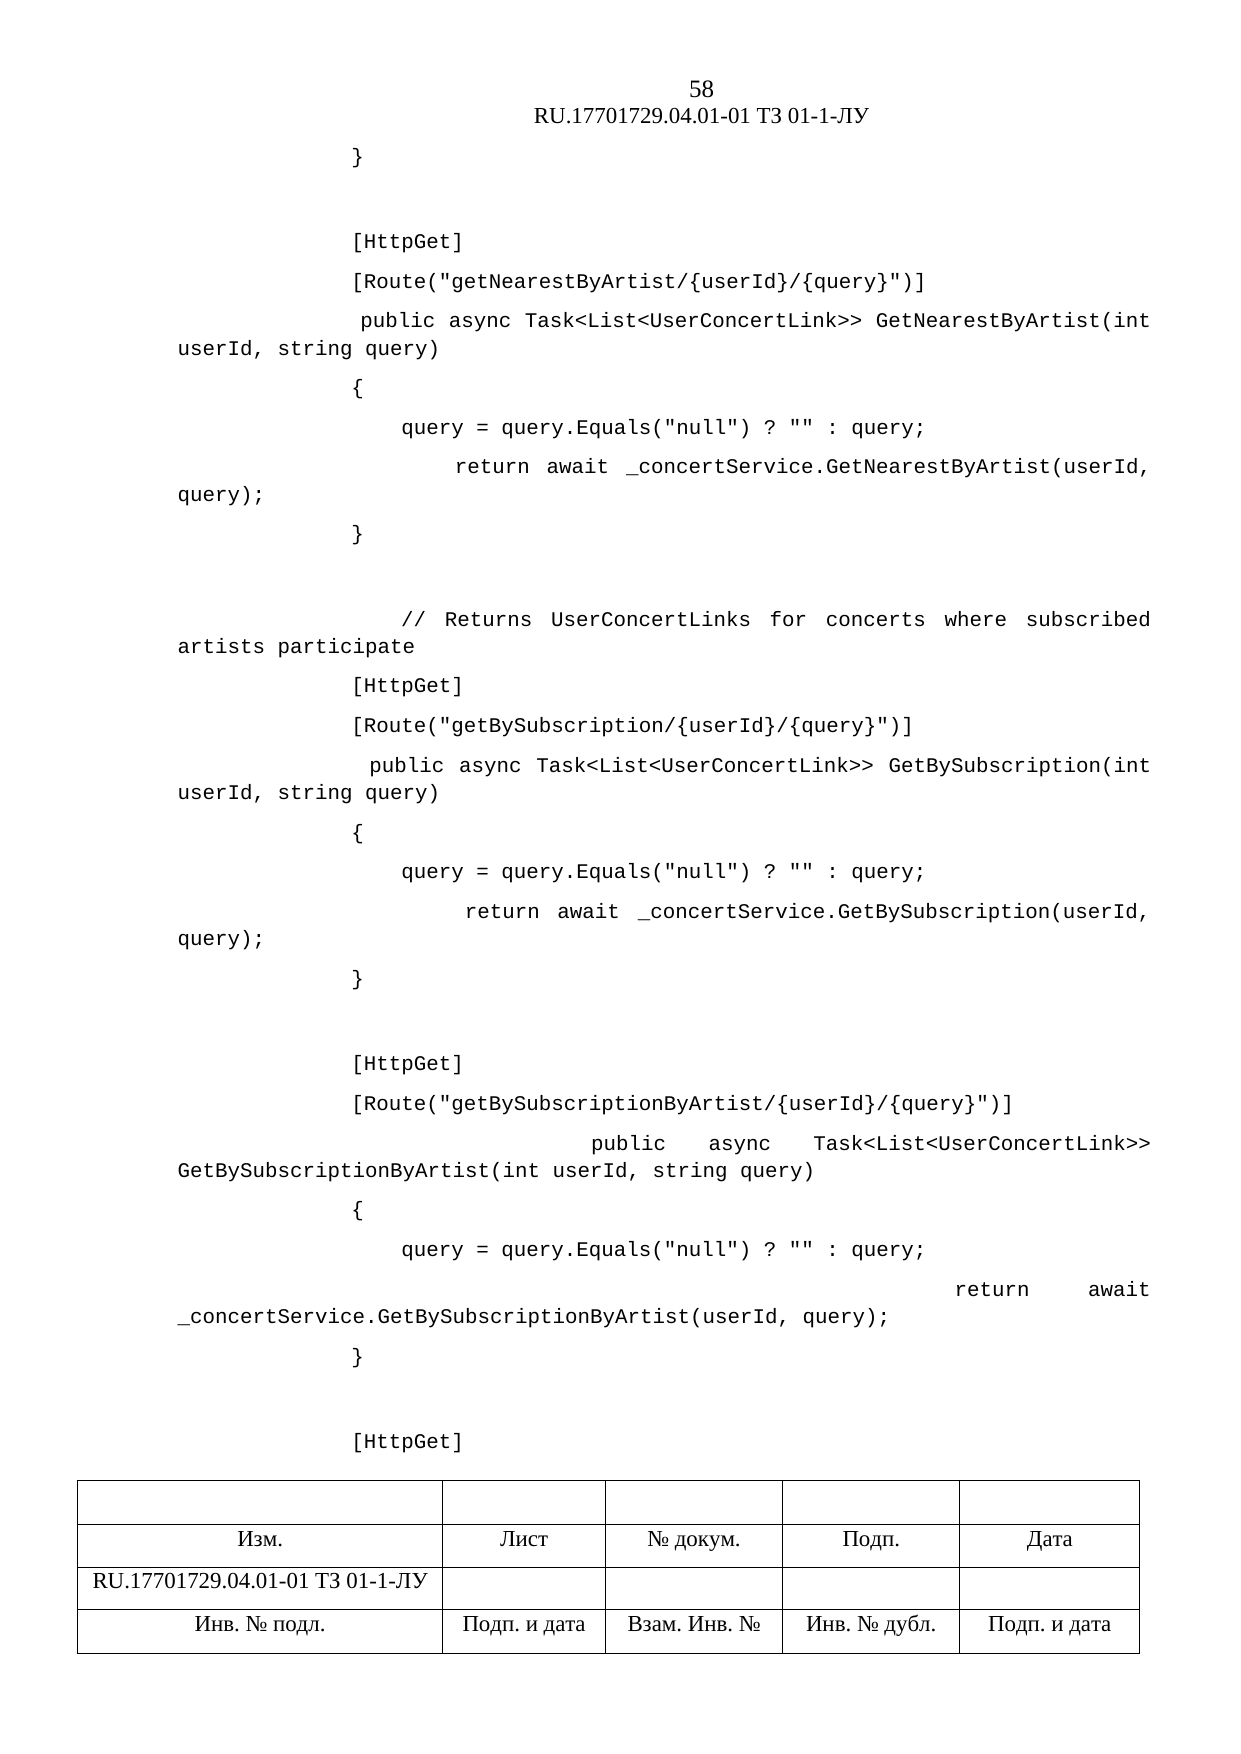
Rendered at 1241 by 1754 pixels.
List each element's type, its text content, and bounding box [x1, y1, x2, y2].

text [HttpGet] [177, 676, 1152, 699]
text { [177, 822, 1152, 845]
text [HttpGet] [177, 1053, 1152, 1077]
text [177, 417, 1152, 441]
text [Route("getBySubscriptionByArtist/{userId}/{query}")] [177, 1093, 1152, 1117]
text [Route("getNearestByArtist/{userId}/{query}")] [177, 271, 1152, 294]
text [Route("getBySubscription/{userId}/{query}")] [177, 715, 1152, 739]
text { [177, 1199, 1152, 1223]
text } [177, 1346, 1152, 1369]
text [HttpGet] [177, 1431, 1152, 1454]
text public async Task<List<UserConcertLink>> GetNearestByArtist(int userId, string query) [177, 310, 1152, 361]
text public async Task<List<UserConcertLink>> GetBySubscription(int userId, string query) [177, 755, 1152, 806]
text } [177, 146, 1152, 169]
text return await _concertService.GetBySubscription(userId, query); [177, 901, 1152, 952]
text query = query.Equals("null") ? "" : query; [177, 861, 1152, 885]
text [177, 1239, 1152, 1263]
text public async Task<List<UserConcertLink>> GetBySubscriptionByArtist(int userId, string query) [177, 1133, 1152, 1183]
text } [177, 968, 1152, 992]
text return await _concertService.GetNearestByArtist(userId, query); [177, 457, 1152, 507]
text // Returns UserConcertLinks for concerts where subscribed artists participate [177, 609, 1152, 659]
text } [177, 523, 1152, 547]
text { [177, 377, 1152, 401]
text [HttpGet] [177, 231, 1152, 254]
text return await _concertService.GetBySubscriptionByArtist(userId, query); [177, 1279, 1152, 1330]
